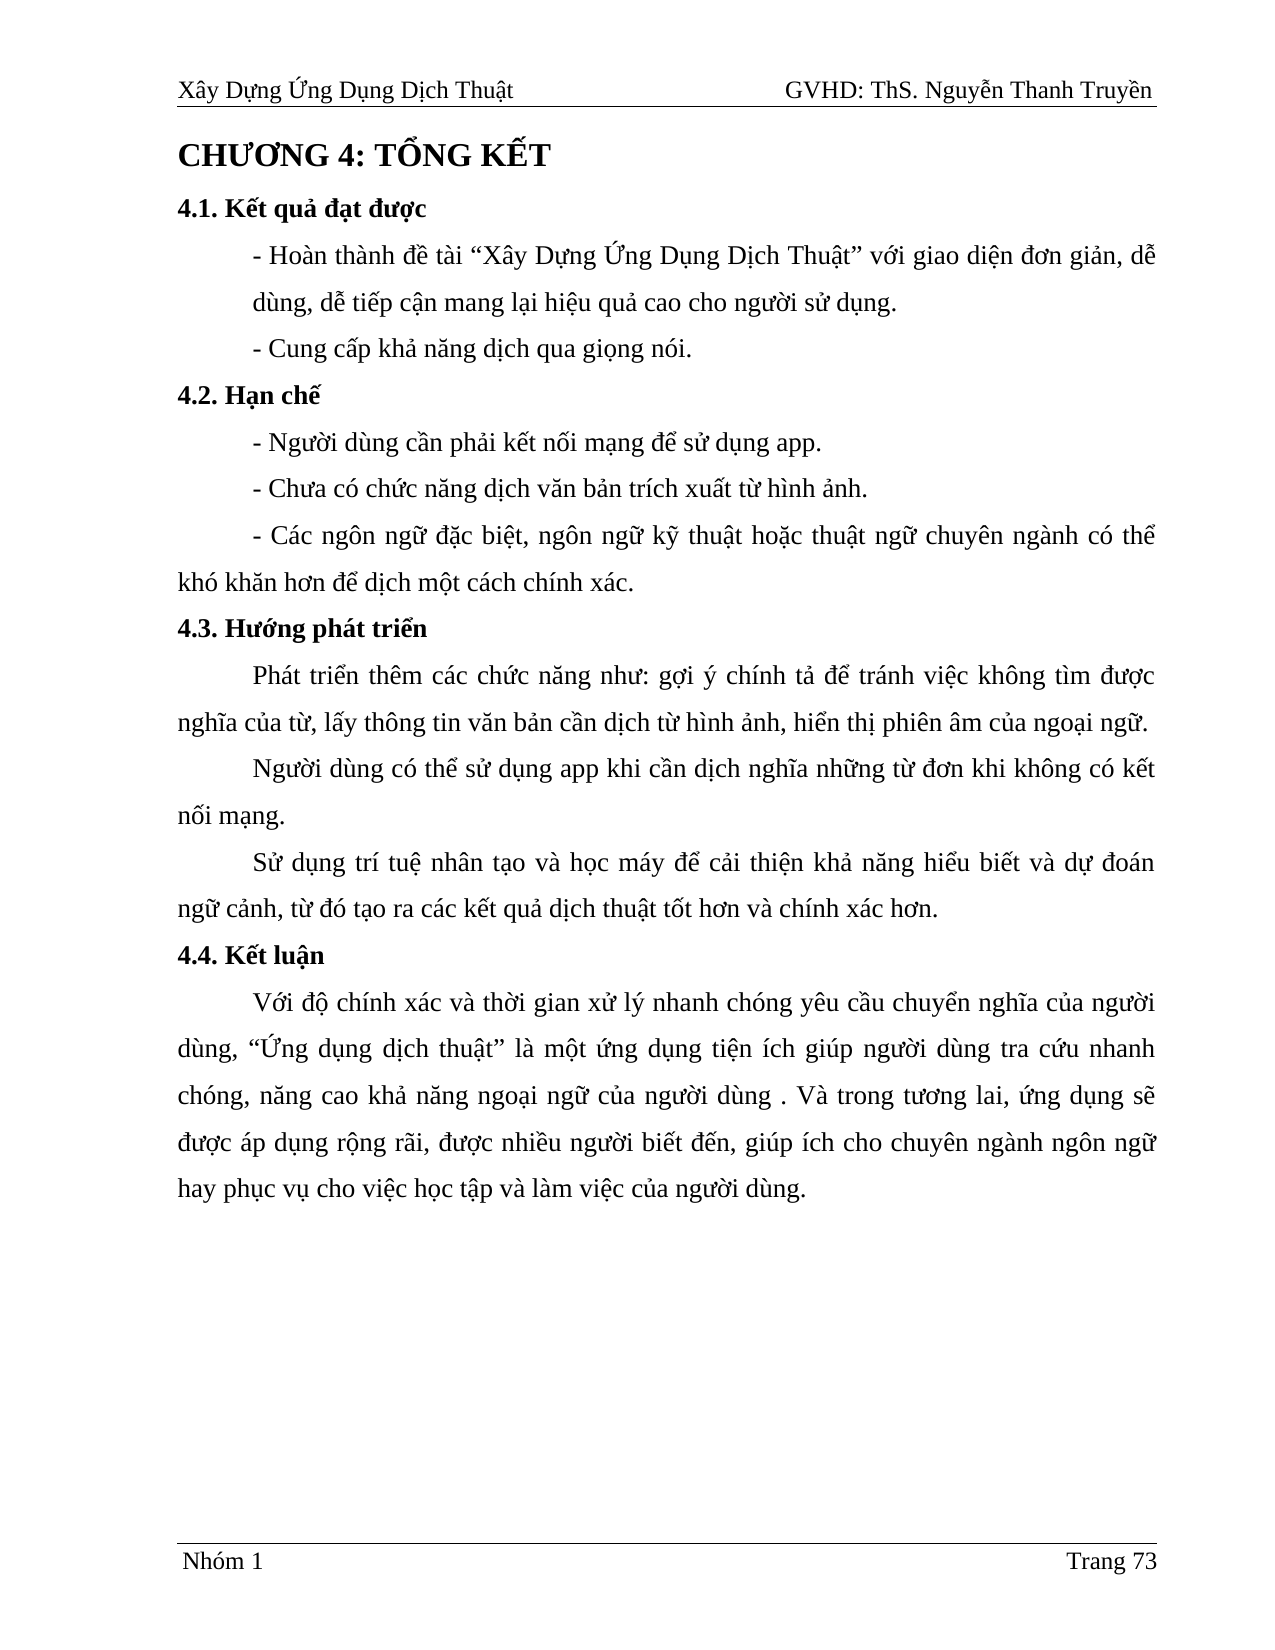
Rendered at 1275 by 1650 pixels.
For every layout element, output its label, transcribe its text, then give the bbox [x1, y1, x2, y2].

subtitle 4.1. Kết quả đạt được [177, 192, 1157, 223]
list - Hoàn thành đề tài “Xây Dựng Ứng Dụng Dịch Thuật” với giao diện đơn giản, dễ dùng, dễ tiếp cận mang lại hiệu quả cao cho người sử dụng. [252, 239, 1157, 317]
text - Các ngôn ngữ đặc biệt, ngôn ngữ kỹ thuật hoặc thuật ngữ chuyên ngành có thể khó khăn hơn để dịch một cách chính xác. [177, 519, 1157, 597]
text Sử dụng trí tuệ nhân tạo và học máy để cải thiện khả năng hiểu biết và dự đoán ngữ cảnh, từ đó tạo ra các kết quả dịch thuật tốt hơn và chính xác hơn. [177, 846, 1157, 923]
text Với độ chính xác và thời gian xử lý nhanh chóng yêu cầu chuyển nghĩa của người dùng, “Ứng dụng dịch thuật” là một ứng dụng tiện ích giúp người dùng tra cứu nhanh chóng, năng cao khả năng ngoại ngữ của người dùng . Và trong tương lai, ứng dụng sẽ được áp dụng rộng rãi, được nhiều người biết đến, giúp ích cho chuyên ngành ngôn ngữ hay phục vụ cho việc học tập và làm việc của người dùng. [177, 986, 1157, 1203]
text Người dùng có thể sử dụng app khi cần dịch nghĩa những từ đơn khi không có kết nối mạng. [177, 752, 1157, 830]
text - Chưa có chức năng dịch văn bản trích xuất từ hình ảnh. [177, 472, 1157, 503]
subtitle 4.4. Kết luận [177, 939, 1157, 970]
text Phát triển thêm các chức năng như: gợi ý chính tả để tránh việc không tìm được nghĩa của từ, lấy thông tin văn bản cần dịch từ hình ảnh, hiển thị phiên âm của ngoại ngữ. [177, 659, 1157, 737]
subtitle CHƯƠNG 4: TỔNG KẾT [177, 135, 1157, 173]
list - Cung cấp khả năng dịch qua giọng nói. [252, 332, 1157, 363]
text - Người dùng cần phải kết nối mạng để sử dụng app. [177, 426, 1157, 457]
subtitle 4.3. Hướng phát triển [177, 612, 1157, 643]
subtitle 4.2. Hạn chế [177, 379, 1157, 410]
